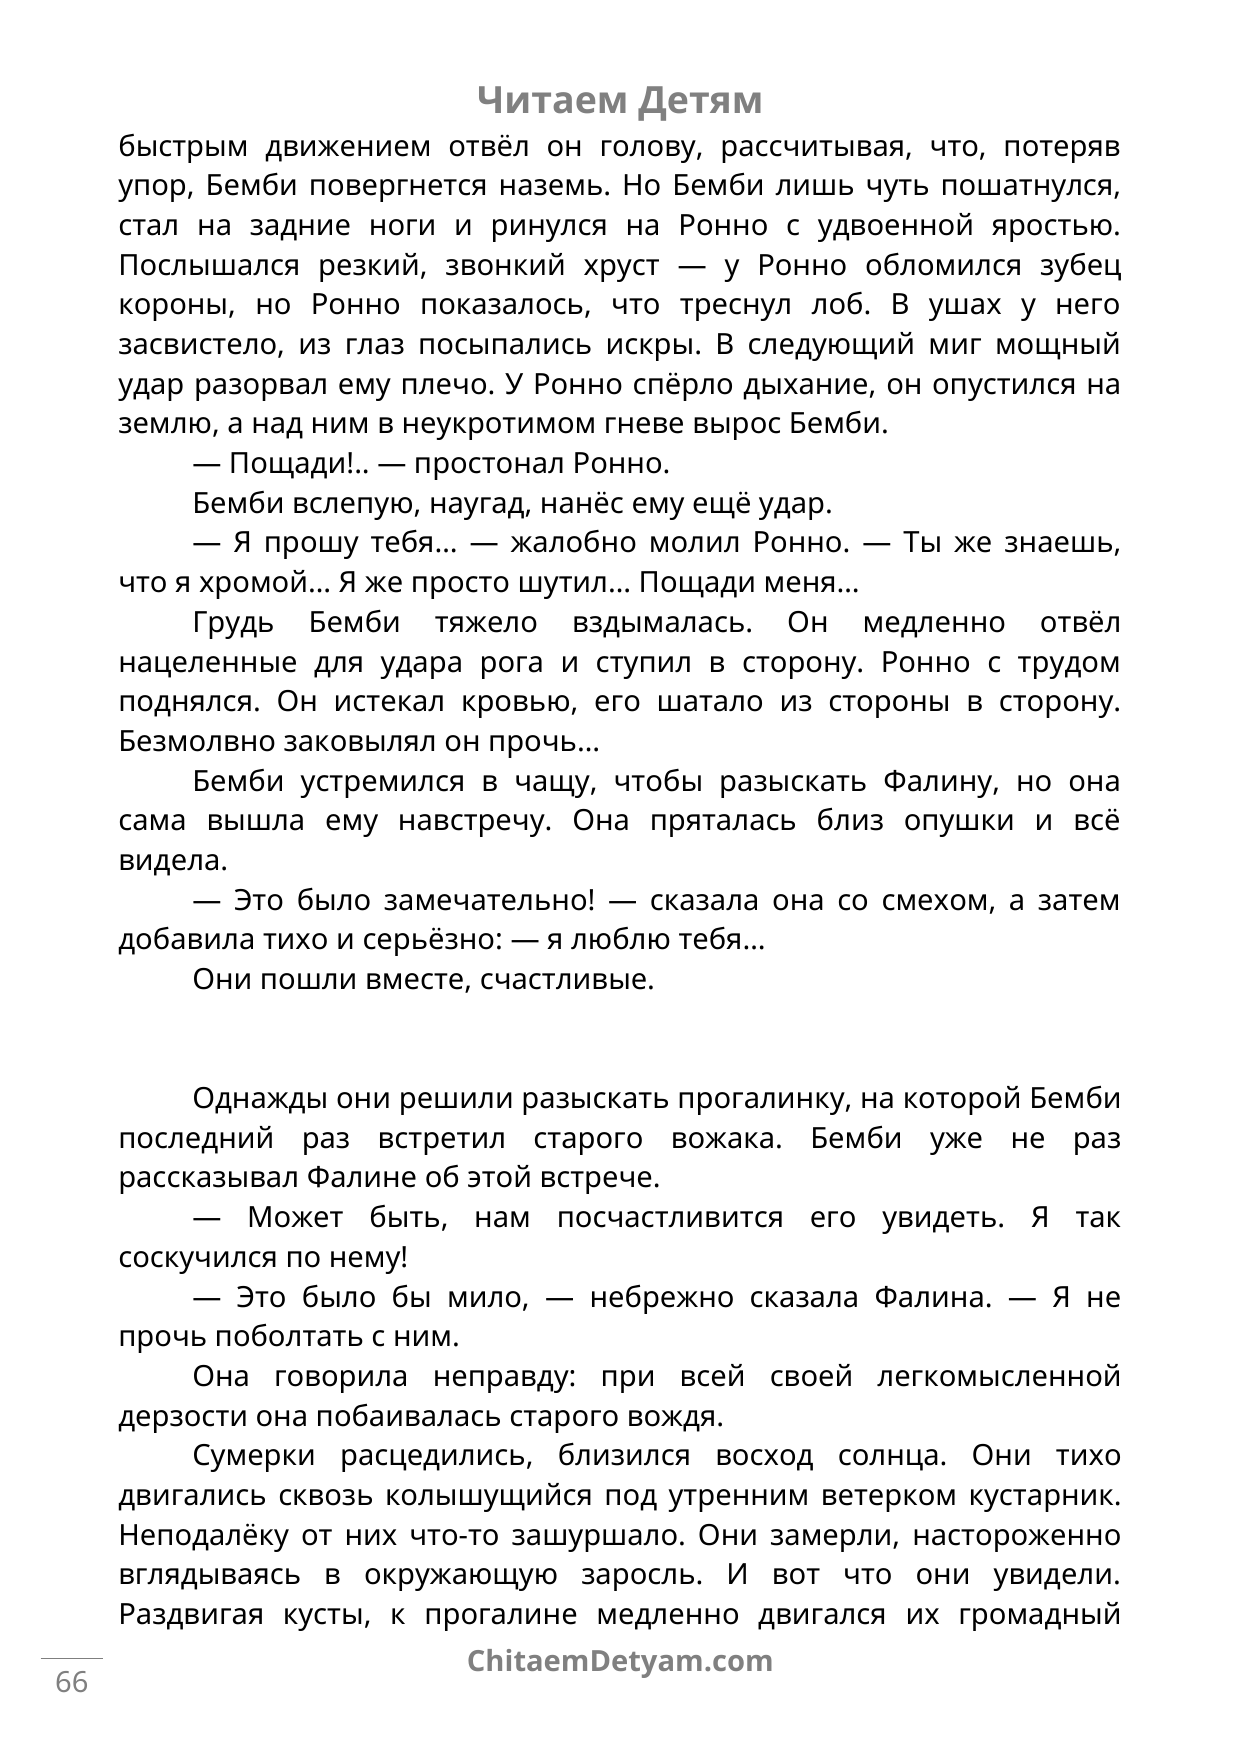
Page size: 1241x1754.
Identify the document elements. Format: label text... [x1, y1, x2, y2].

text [118, 1434, 1122, 1633]
text Бемби устремился в чащу, чтобы разыскать Фалину, но она сама вышла ему навстречу. Она пряталась близ опушки и всё видела. [118, 760, 1122, 879]
text Однажды они решили разыскать прогалинку, на которой Бемби последний раз встретил старого вожака. Бемби уже не раз рассказывал Фалине об этой встрече. [118, 1077, 1122, 1196]
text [118, 125, 1122, 442]
text — Это было бы мило, — небрежно сказала Фалина. — Я не прочь поболтать с ним. [118, 1276, 1122, 1355]
text — Это было замечательно! — сказала она со смехом, а затем добавила тихо и серьёзно: — я люблю тебя… [118, 879, 1122, 958]
text Они пошли вместе, счастливые. [118, 958, 1122, 998]
text Грудь Бемби тяжело вздымалась. Он медленно отвёл нацеленные для удара рога и ступил в сторону. Ронно с трудом поднялся. Он истекал кровью, его шатало из стороны в сторону. Безмолвно заковылял он прочь… [118, 601, 1122, 760]
text — Я прошу тебя… — жалобно молил Ронно. — Ты же знаешь, что я хромой… Я же просто шутил… Пощади меня… [118, 522, 1122, 601]
text — Пощади!.. — простонал Ронно. [118, 442, 1122, 482]
text — Может быть, нам посчастливится его увидеть. Я так соскучился по нему! [118, 1196, 1122, 1276]
text Она говорила неправду: при всей своей легкомысленной дерзости она побаивалась старого вождя. [118, 1355, 1122, 1434]
text Бемби вслепую, наугад, нанёс ему ещё удар. [118, 482, 1122, 522]
